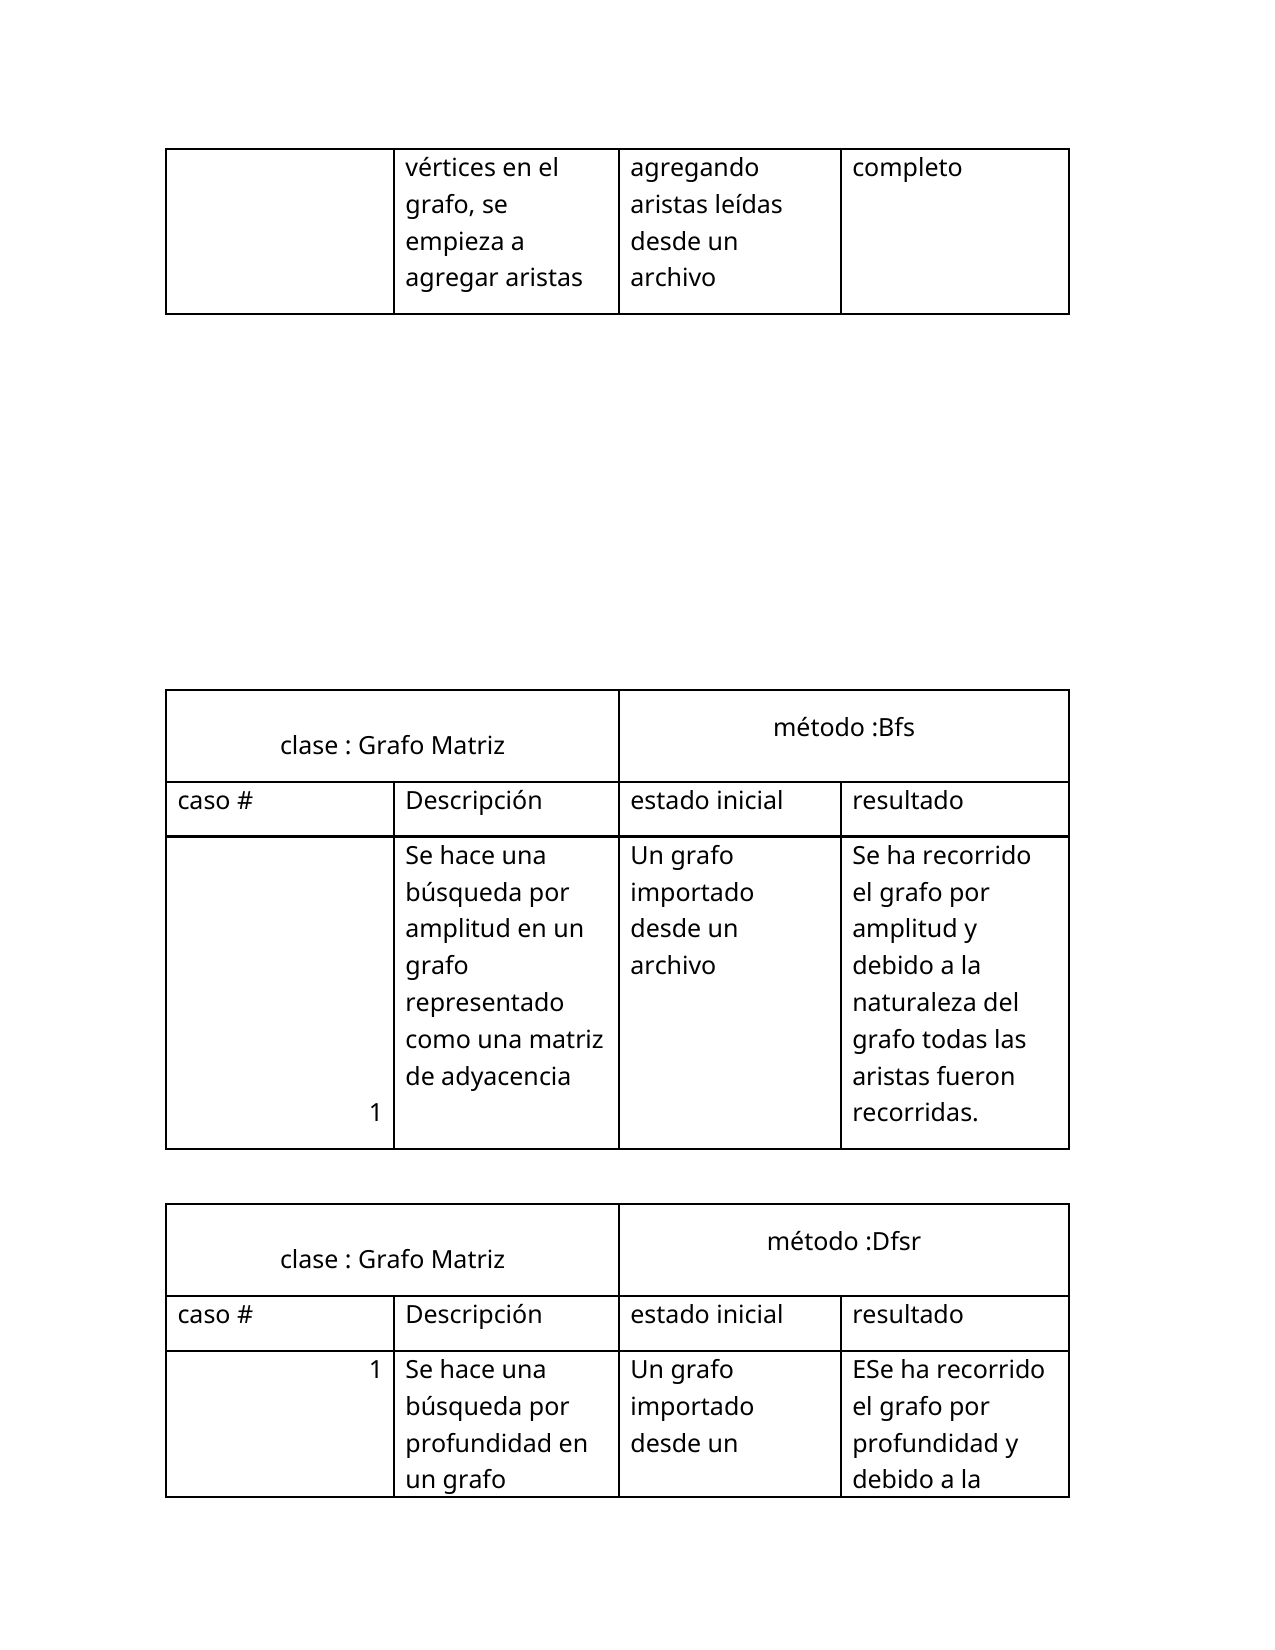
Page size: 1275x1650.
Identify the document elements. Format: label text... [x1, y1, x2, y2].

table_cell resultado [842, 1297, 1068, 1350]
table_cell Descripción [395, 783, 618, 835]
table_cell estado inicial [620, 1297, 840, 1350]
table_header método :Dfsr [620, 1205, 1068, 1295]
table_cell 1 [167, 838, 393, 1148]
table_cell Descripción [395, 1297, 618, 1350]
table_cell caso # [167, 1297, 393, 1350]
table_cell 1 [167, 150, 393, 313]
table_cell caso # [167, 783, 393, 835]
table_cell resultado [842, 783, 1068, 835]
table_cell 1 [167, 1352, 393, 1496]
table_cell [620, 150, 840, 313]
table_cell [620, 1352, 840, 1496]
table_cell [395, 1352, 618, 1496]
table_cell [395, 150, 618, 313]
table_cell Un grafo importado desde un archivo [620, 838, 840, 1148]
table_header clase : Grafo Matriz [167, 691, 618, 781]
table_header clase : Grafo Matriz [167, 1205, 618, 1295]
table_cell estado inicial [620, 783, 840, 835]
table_header método :Bfs [620, 691, 1068, 781]
table_cell Se ha recorrido el grafo por amplitud y debido a la naturaleza del grafo todas las aristas fueron recorridas. [842, 838, 1068, 1148]
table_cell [842, 1352, 1068, 1496]
table_cell Se hace una búsqueda por amplitud en un grafo representado como una matriz de adyacencia [395, 838, 618, 1148]
table_cell un grafo completo [842, 150, 1068, 313]
